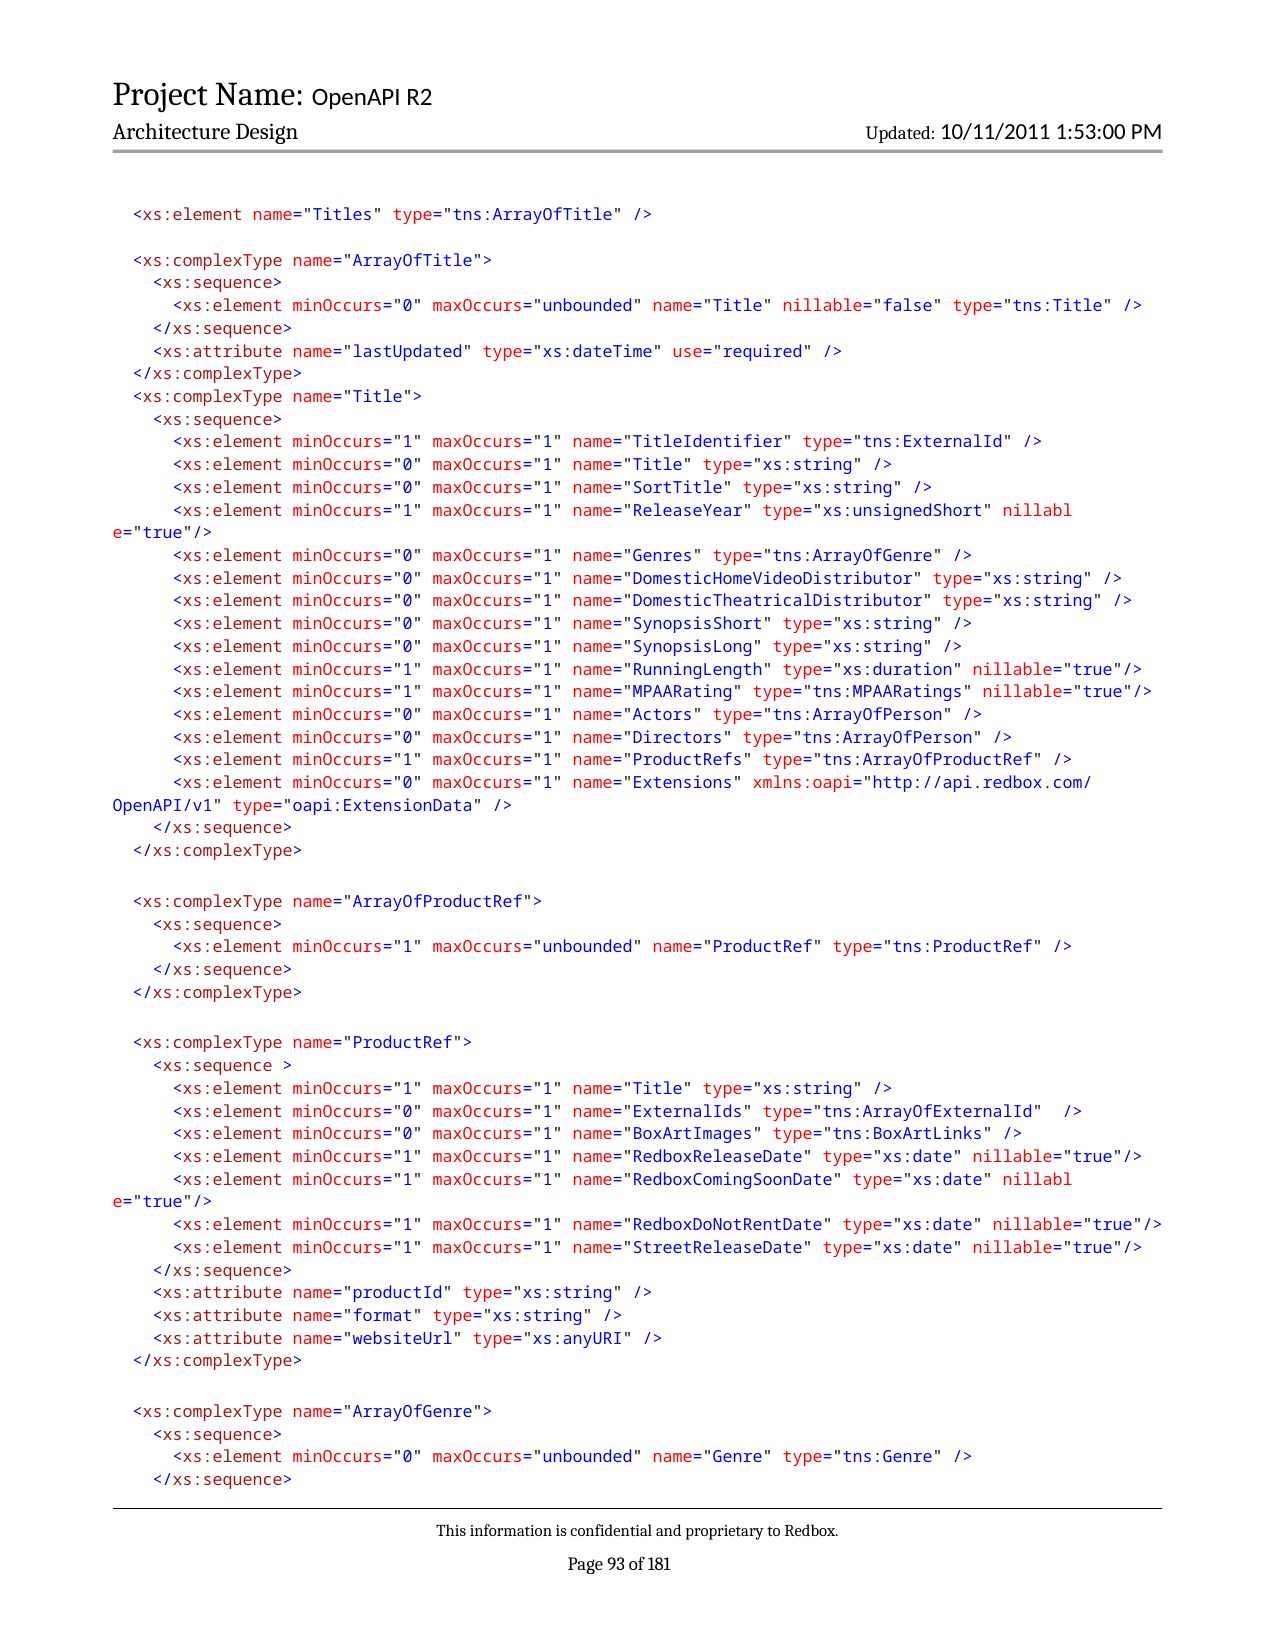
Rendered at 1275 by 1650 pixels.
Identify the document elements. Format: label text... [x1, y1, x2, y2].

text </xs:sequence> [112, 316, 1162, 339]
text <xs:element minOccurs="1" maxOccurs="1" name="ProductRefs" type="tns:ArrayOfProductRef" /> [112, 748, 1162, 771]
text <xs:attribute name="productId" type="xs:string" /> [112, 1281, 1162, 1303]
text <xs:element minOccurs="0" maxOccurs="unbounded" name="Title" nillable="false" type="tns:Title" /> [112, 294, 1162, 316]
text <xs:element minOccurs="1" maxOccurs="1" name="ReleaseYear" type="xs:unsignedShort" nillable="true"/> [112, 498, 1162, 543]
text <xs:element minOccurs="1" maxOccurs="1" name="RedboxReleaseDate" type="xs:date" nillable="true"/> [112, 1144, 1162, 1167]
text <xs:element minOccurs="0" maxOccurs="1" name="DomesticHomeVideoDistributor" type="xs:string" /> [112, 566, 1162, 589]
text </xs:sequence> [112, 958, 1162, 980]
text <xs:sequence> [112, 1422, 1162, 1445]
text <xs:element minOccurs="0" maxOccurs="1" name="Title" type="xs:string" /> [112, 453, 1162, 475]
text <xs:element minOccurs="1" maxOccurs="1" name="Title" type="xs:string" /> [112, 1076, 1162, 1099]
text <xs:element minOccurs="1" maxOccurs="unbounded" name="ProductRef" type="tns:ProductRef" /> [112, 935, 1162, 958]
text <xs:element minOccurs="1" maxOccurs="1" name="StreetReleaseDate" type="xs:date" nillable="true"/> [112, 1235, 1162, 1258]
text <xs:element minOccurs="1" maxOccurs="1" name="TitleIdentifier" type="tns:ExternalId" /> [112, 430, 1162, 453]
text <xs:element name="Titles" type="tns:ArrayOfTitle" /> [112, 203, 1162, 226]
text </xs:sequence> [112, 1258, 1162, 1281]
text <xs:element minOccurs="1" maxOccurs="1" name="MPAARating" type="tns:MPAARatings" nillable="true"/> [112, 680, 1162, 702]
text <xs:element minOccurs="0" maxOccurs="1" name="DomesticTheatricalDistributor" type="xs:string" /> [112, 589, 1162, 612]
text </xs:complexType> [112, 362, 1162, 384]
text <xs:attribute name="websiteUrl" type="xs:anyURI" /> [112, 1326, 1162, 1349]
text <xs:sequence> [112, 271, 1162, 294]
text <xs:element minOccurs="0" maxOccurs="1" name="Directors" type="tns:ArrayOfPerson" /> [112, 725, 1162, 748]
text <xs:element minOccurs="0" maxOccurs="1" name="SynopsisShort" type="xs:string" /> [112, 612, 1162, 634]
text </xs:complexType> [112, 980, 1162, 1003]
text </xs:sequence> [112, 816, 1162, 839]
text <xs:element minOccurs="0" maxOccurs="1" name="BoxArtImages" type="tns:BoxArtLinks" /> [112, 1122, 1162, 1144]
text <xs:element minOccurs="0" maxOccurs="1" name="Extensions" xmlns:oapi="http://api.redbox.com/OpenAPI/v1" type="oapi:ExtensionData" /> [112, 771, 1162, 816]
text <xs:element minOccurs="1" maxOccurs="1" name="RunningLength" type="xs:duration" nillable="true"/> [112, 657, 1162, 680]
text </xs:complexType> [112, 1349, 1162, 1372]
text <xs:complexType name="ArrayOfProductRef"> [112, 889, 1162, 912]
text <xs:element minOccurs="0" maxOccurs="1" name="Genres" type="tns:ArrayOfGenre" /> [112, 543, 1162, 566]
text </xs:complexType> [112, 839, 1162, 861]
text <xs:element minOccurs="0" maxOccurs="1" name="ExternalIds" type="tns:ArrayOfExternalId" /> [112, 1099, 1162, 1122]
text <xs:attribute name="lastUpdated" type="xs:dateTime" use="required" /> [112, 339, 1162, 362]
text <xs:complexType name="ArrayOfTitle"> [112, 248, 1162, 271]
text <xs:element minOccurs="1" maxOccurs="1" name="RedboxDoNotRentDate" type="xs:date" nillable="true"/> [112, 1213, 1162, 1235]
text <xs:complexType name="ArrayOfGenre"> [112, 1400, 1162, 1422]
text <xs:complexType name="ProductRef"> [112, 1031, 1162, 1054]
text </xs:sequence> [112, 1468, 1162, 1491]
text <xs:element minOccurs="0" maxOccurs="1" name="Actors" type="tns:ArrayOfPerson" /> [112, 702, 1162, 725]
text <xs:sequence > [112, 1054, 1162, 1076]
text <xs:element minOccurs="0" maxOccurs="1" name="SortTitle" type="xs:string" /> [112, 475, 1162, 498]
text <xs:attribute name="format" type="xs:string" /> [112, 1303, 1162, 1326]
text <xs:element minOccurs="0" maxOccurs="unbounded" name="Genre" type="tns:Genre" /> [112, 1445, 1162, 1468]
text <xs:complexType name="Title"> [112, 384, 1162, 407]
text <xs:element minOccurs="1" maxOccurs="1" name="RedboxComingSoonDate" type="xs:date" nillable="true"/> [112, 1167, 1162, 1213]
text <xs:sequence> [112, 912, 1162, 935]
text <xs:element minOccurs="0" maxOccurs="1" name="SynopsisLong" type="xs:string" /> [112, 634, 1162, 657]
text <xs:sequence> [112, 407, 1162, 430]
